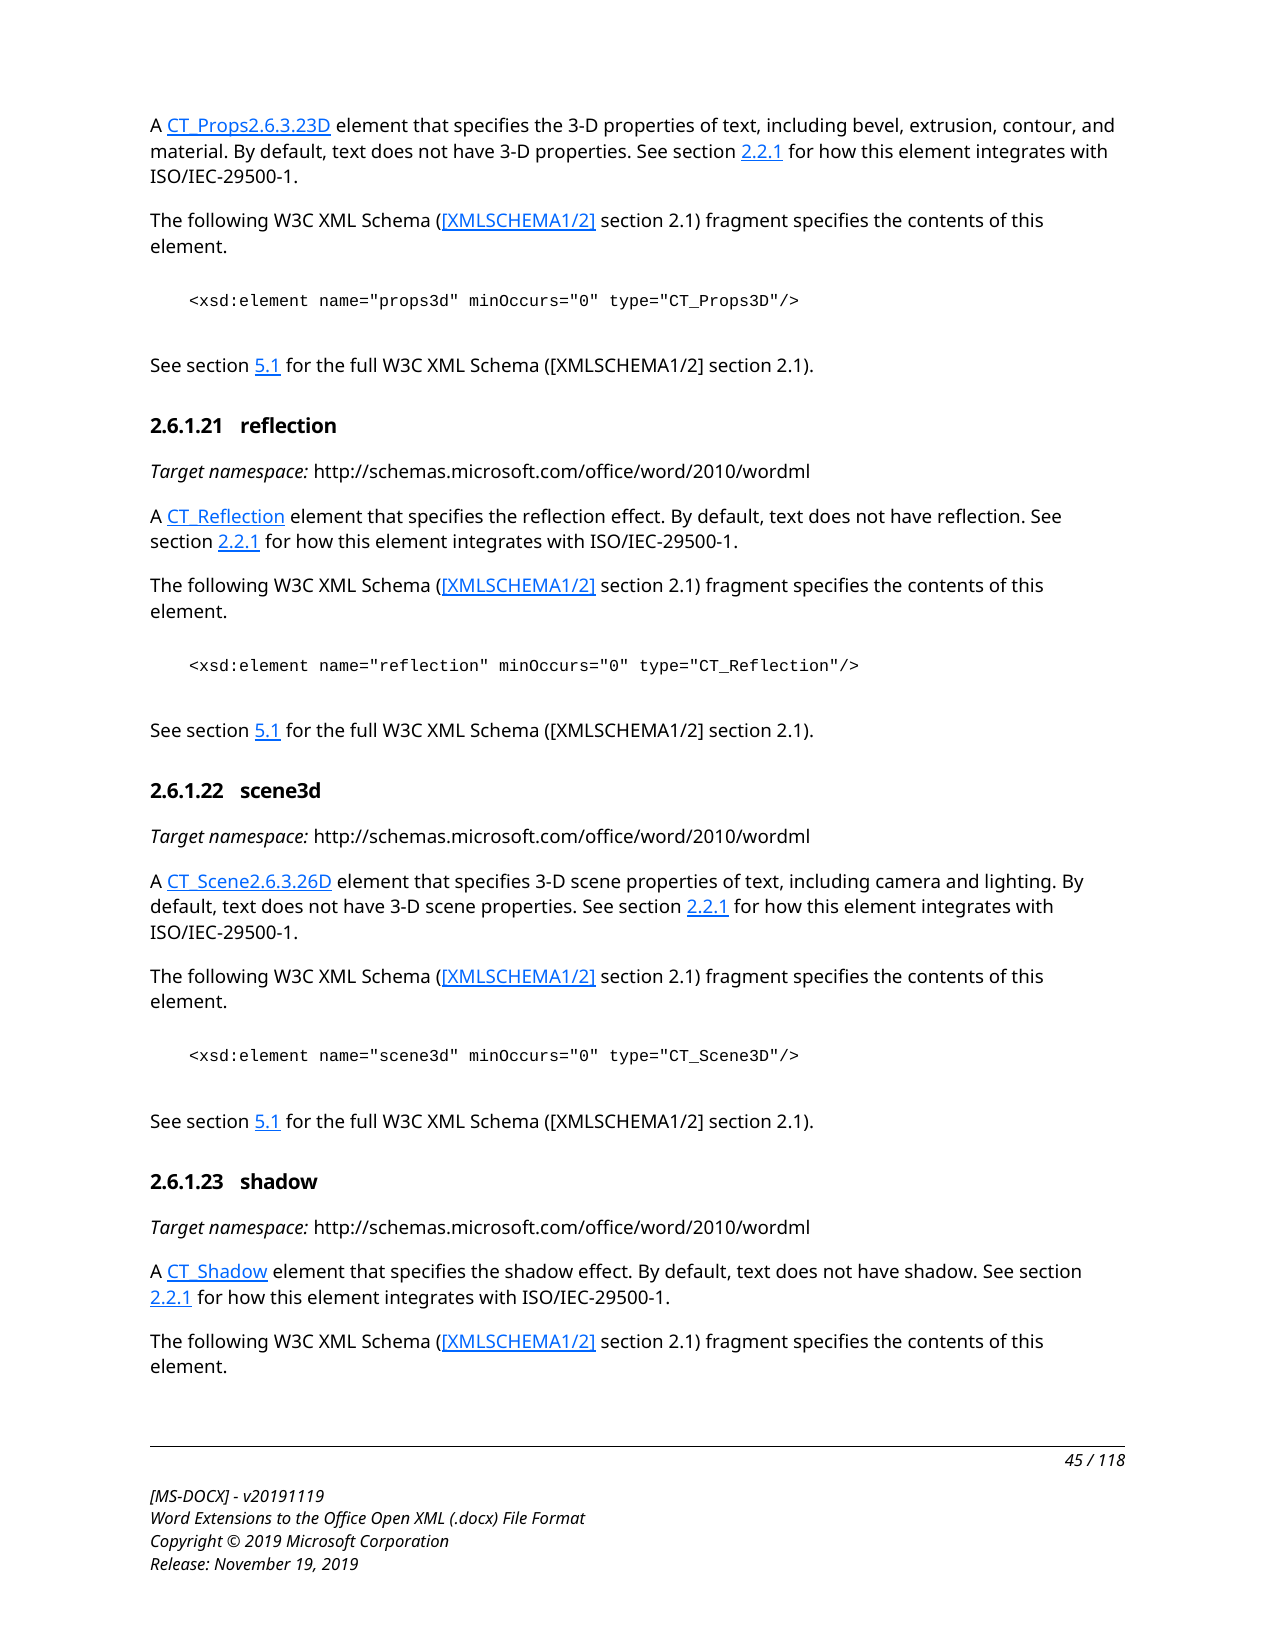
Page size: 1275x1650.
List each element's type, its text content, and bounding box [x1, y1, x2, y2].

text A CT_Shadow element that specifies the shadow effect. By default, text does not have shadow. See section 2.2.1 for how this element integrates with ISO/IEC-29500-1. [150, 1258, 1125, 1309]
text The following W3C XML Schema ([XMLSCHEMA1/2] section 2.1) fragment specifies the contents of this element. [150, 208, 1125, 259]
text A CT_Props2.6.3.23D element that specifies the 3-D properties of text, including bevel, extrusion, contour, and material. By default, text does not have 3-D properties. See section 2.2.1 for how this element integrates with ISO/IEC-29500-1. [150, 112, 1125, 189]
text A CT_Scene2.6.3.26D element that specifies 3-D scene properties of text, including camera and lighting. By default, text does not have 3-D scene properties. See section 2.2.1 for how this element integrates with ISO/IEC-29500-1. [150, 868, 1125, 944]
text Target namespace: http://schemas.microsoft.com/office/word/2010/wordml [150, 824, 1125, 849]
text See section 5.1 for the full W3C XML Schema ([XMLSCHEMA1/2] section 2.1). [150, 1108, 1125, 1134]
subtitle shadow [150, 1167, 1125, 1196]
text Target namespace: http://schemas.microsoft.com/office/word/2010/wordml [150, 1214, 1125, 1240]
subtitle scene3d [150, 777, 1125, 805]
text <xsd:element name="props3d" minOccurs="0" type="CT_Props3D"/> [175, 284, 1137, 321]
text The following W3C XML Schema ([XMLSCHEMA1/2] section 2.1) fragment specifies the contents of this element. [150, 573, 1125, 624]
text <xsd:element name="reflection" minOccurs="0" type="CT_Reflection"/> [175, 649, 1137, 686]
text See section 5.1 for the full W3C XML Schema ([XMLSCHEMA1/2] section 2.1). [150, 353, 1125, 378]
text A CT_Reflection element that specifies the reflection effect. By default, text does not have reflection. See section 2.2.1 for how this element integrates with ISO/IEC-29500-1. [150, 503, 1125, 554]
text Target namespace: http://schemas.microsoft.com/office/word/2010/wordml [150, 459, 1125, 484]
subtitle reflection [150, 412, 1125, 440]
text The following W3C XML Schema ([XMLSCHEMA1/2] section 2.1) fragment specifies the contents of this element. [150, 963, 1125, 1014]
text See section 5.1 for the full W3C XML Schema ([XMLSCHEMA1/2] section 2.1). [150, 718, 1125, 743]
text The following W3C XML Schema ([XMLSCHEMA1/2] section 2.1) fragment specifies the contents of this element. [150, 1328, 1125, 1379]
text <xsd:element name="scene3d" minOccurs="0" type="CT_Scene3D"/> [175, 1039, 1137, 1077]
